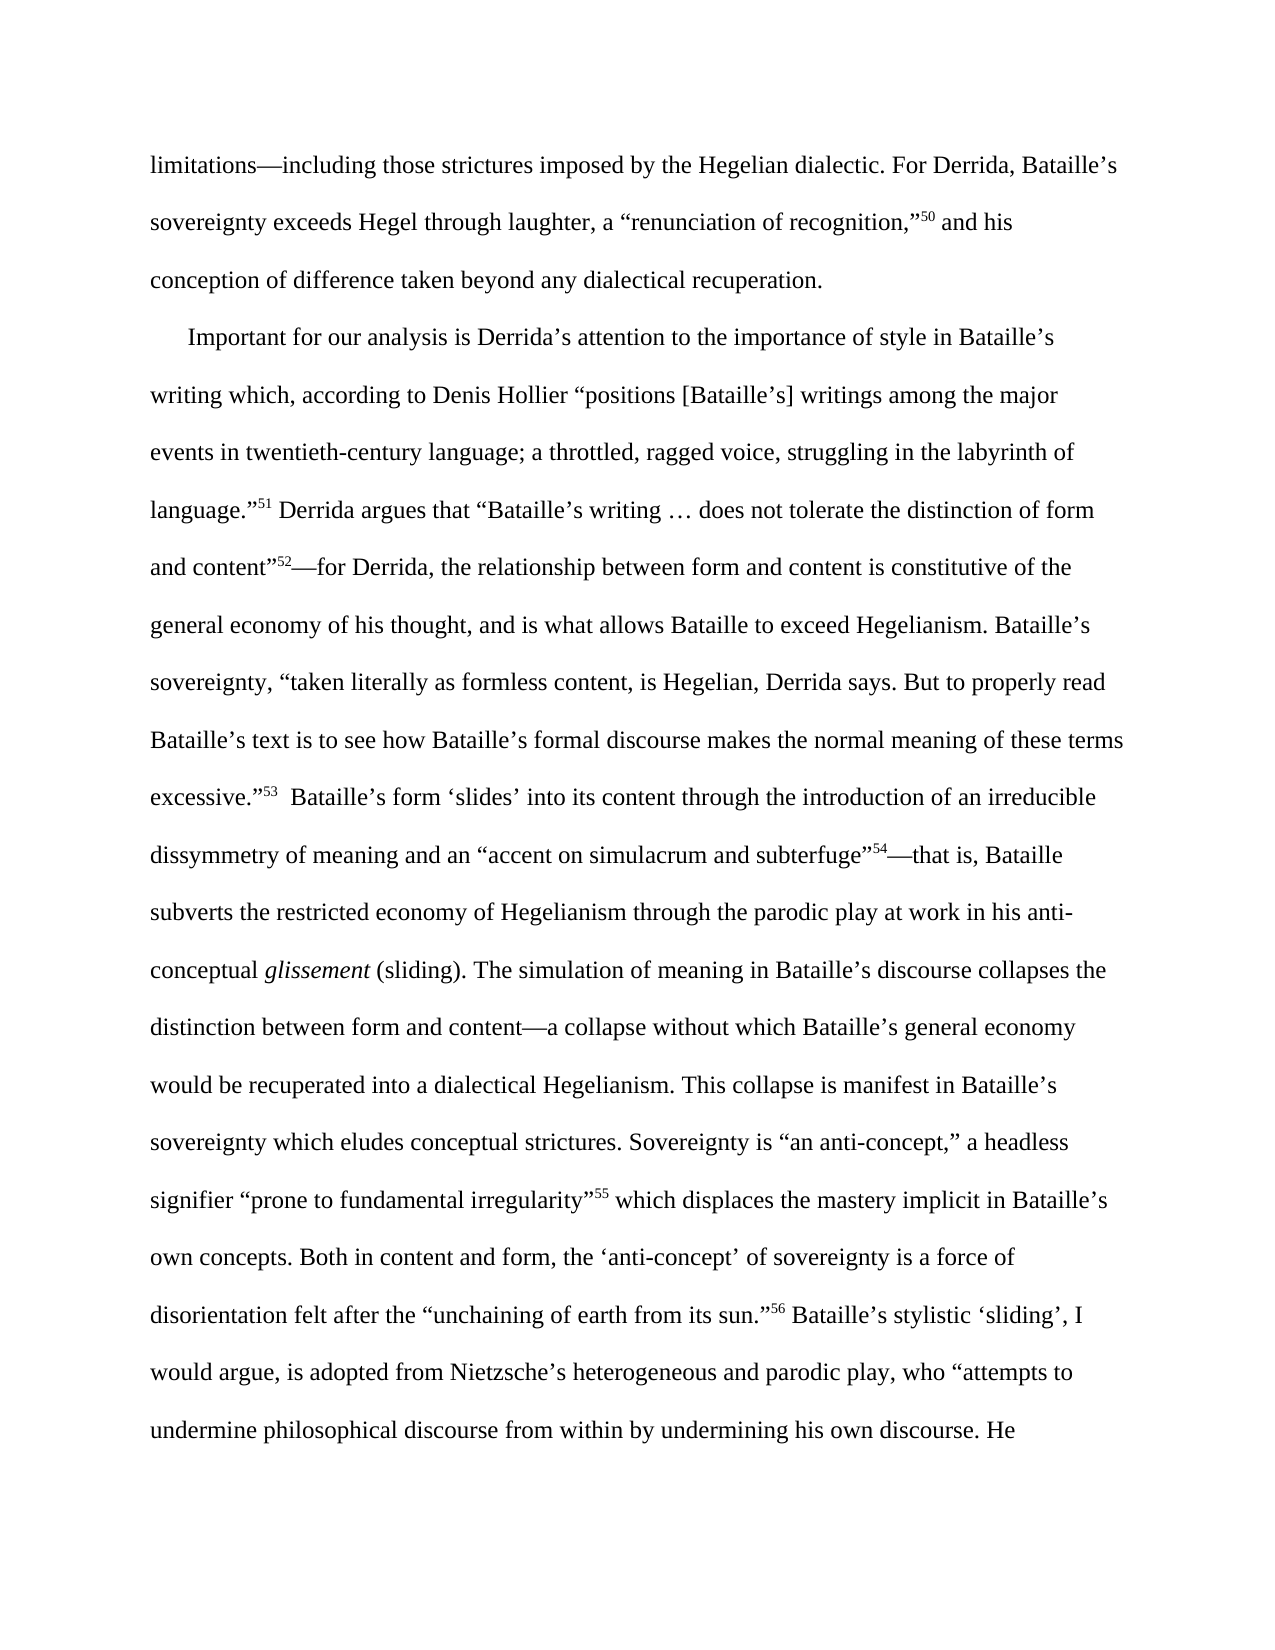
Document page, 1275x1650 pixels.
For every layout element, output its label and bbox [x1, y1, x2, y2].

text [150, 150, 1125, 294]
text [150, 322, 1125, 1444]
